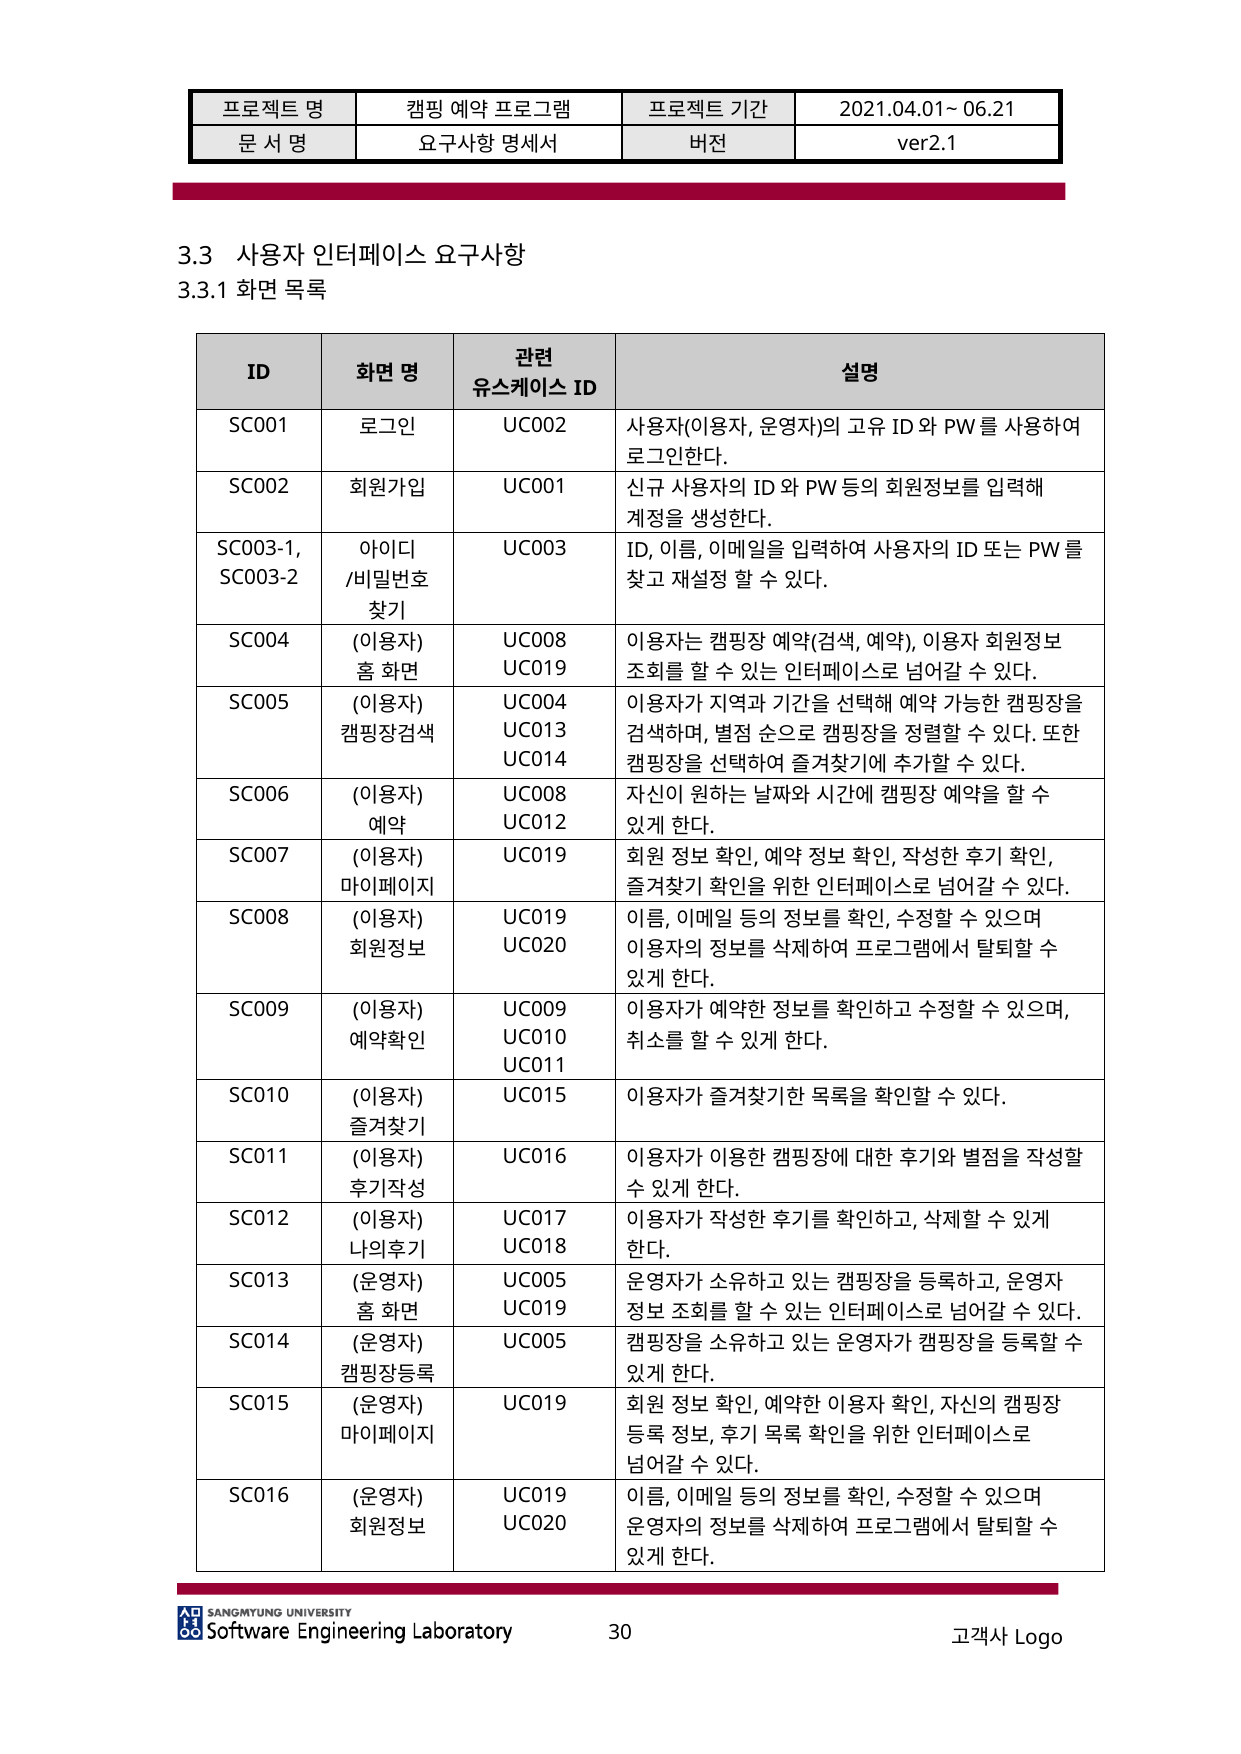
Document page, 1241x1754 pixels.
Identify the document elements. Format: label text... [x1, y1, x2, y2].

table_cell UC016 [454, 1142, 615, 1202]
table_cell UC017 UC018 [454, 1203, 615, 1264]
table_header 관련 유스케이스 ID [454, 334, 615, 409]
table_cell UC019 [454, 1388, 615, 1479]
table_cell SC005 [197, 687, 321, 778]
table_cell 로그인 [322, 410, 453, 471]
table_cell SC008 [197, 902, 321, 993]
table_cell 아이디 /비밀번호 찾기 [322, 533, 453, 624]
table_cell UC019 [454, 840, 615, 901]
table_cell 이용자가 지역과 기간을 선택해 예약 가능한 캠핑장을 검색하며, 별점 순으로 캠핑장을 정렬할 수 있다. 또한 캠핑장을 선택하여 즐겨찾기에 추가할 수 있다. [616, 687, 1104, 778]
table_cell 이름, 이메일 등의 정보를 확인, 수정할 수 있으며 이용자의 정보를 삭제하여 프로그램에서 탈퇴할 수 있게 한다. [616, 902, 1104, 993]
table_cell UC005 UC019 [454, 1265, 615, 1326]
table_cell SC012 [197, 1203, 321, 1264]
table_cell 이용자는 캠핑장 예약(검색, 예약), 이용자 회원정보 조회를 할 수 있는 인터페이스로 넘어갈 수 있다. [616, 625, 1104, 686]
table_cell UC005 [454, 1327, 615, 1387]
table_cell UC002 [454, 410, 615, 471]
table_cell UC008 UC019 [454, 625, 615, 686]
table_cell (이용자) 예약 [322, 779, 453, 839]
table_cell (이용자) 예약확인 [322, 994, 453, 1079]
table_cell SC006 [197, 779, 321, 839]
table_cell SC002 [197, 472, 321, 532]
table_cell 이름, 이메일 등의 정보를 확인, 수정할 수 있으며 운영자의 정보를 삭제하여 프로그램에서 탈퇴할 수 있게 한다. [616, 1480, 1104, 1571]
table_header ID [197, 334, 321, 409]
picture [177, 1606, 515, 1645]
table_cell (이용자) 회원정보 [322, 902, 453, 993]
table_cell SC016 [197, 1480, 321, 1571]
table_cell SC001 [197, 410, 321, 471]
table_cell 이용자가 작성한 후기를 확인하고, 삭제할 수 있게 한다. [616, 1203, 1104, 1264]
table_cell SC004 [197, 625, 321, 686]
table_cell 자신이 원하는 날짜와 시간에 캠핑장 예약을 할 수 있게 한다. [616, 779, 1104, 839]
table_cell UC004 UC013 UC014 [454, 687, 615, 778]
table_cell (이용자) 나의후기 [322, 1203, 453, 1264]
subtitle 화면 목록 [177, 271, 1063, 305]
table_cell 회원 정보 확인, 예약한 이용자 확인, 자신의 캠핑장 등록 정보, 후기 목록 확인을 위한 인터페이스로 넘어갈 수 있다. [616, 1388, 1104, 1479]
table_cell SC014 [197, 1327, 321, 1387]
table_cell (이용자) 즐겨찾기 [322, 1080, 453, 1141]
table_cell (이용자) 마이페이지 [322, 840, 453, 901]
table_cell SC013 [197, 1265, 321, 1326]
table_cell SC015 [197, 1388, 321, 1479]
table_cell (운영자) 마이페이지 [322, 1388, 453, 1479]
table_cell 신규 사용자의 ID와 PW등의 회원정보를 입력해 계정을 생성한다. [616, 472, 1104, 532]
table_cell SC011 [197, 1142, 321, 1202]
table_cell UC009 UC010 UC011 [454, 994, 615, 1079]
table_cell UC001 [454, 472, 615, 532]
table_cell 이용자가 즐겨찾기한 목록을 확인할 수 있다. [616, 1080, 1104, 1141]
table_cell SC007 [197, 840, 321, 901]
table_cell 이용자가 이용한 캠핑장에 대한 후기와 별점을 작성할 수 있게 한다. [616, 1142, 1104, 1202]
table_cell 이용자가 예약한 정보를 확인하고 수정할 수 있으며, 취소를 할 수 있게 한다. [616, 994, 1104, 1079]
table_cell UC019 UC020 [454, 1480, 615, 1571]
table_cell (운영자) 캠핑장등록 [322, 1327, 453, 1387]
table_cell SC010 [197, 1080, 321, 1141]
table_cell UC015 [454, 1080, 615, 1141]
table_cell SC009 [197, 994, 321, 1079]
table_header 설명 [616, 334, 1104, 409]
table_cell UC003 [454, 533, 615, 624]
table_cell 캠핑장을 소유하고 있는 운영자가 캠핑장을 등록할 수 있게 한다. [616, 1327, 1104, 1387]
subtitle 사용자 인터페이스 요구사항 [177, 235, 1063, 271]
table_cell (운영자) 회원정보 [322, 1480, 453, 1571]
table_cell 사용자(이용자, 운영자)의 고유 ID와 PW를 사용하여 로그인한다. [616, 410, 1104, 471]
table_cell (이용자) 홈 화면 [322, 625, 453, 686]
table_cell 회원 정보 확인, 예약 정보 확인, 작성한 후기 확인, 즐겨찾기 확인을 위한 인터페이스로 넘어갈 수 있다. [616, 840, 1104, 901]
table_cell ID, 이름, 이메일을 입력하여 사용자의 ID 또는 PW를 찾고 재설정 할 수 있다. [616, 533, 1104, 624]
table_cell 회원가입 [322, 472, 453, 532]
table_header 화면 명 [322, 334, 453, 409]
table_cell UC019 UC020 [454, 902, 615, 993]
table_cell (이용자) 캠핑장검색 [322, 687, 453, 778]
table_cell (이용자) 후기작성 [322, 1142, 453, 1202]
table_cell UC008 UC012 [454, 779, 615, 839]
table_cell 운영자가 소유하고 있는 캠핑장을 등록하고, 운영자 정보 조회를 할 수 있는 인터페이스로 넘어갈 수 있다. [616, 1265, 1104, 1326]
table_cell SC003-1, SC003-2 [197, 533, 321, 624]
table_cell (운영자) 홈 화면 [322, 1265, 453, 1326]
